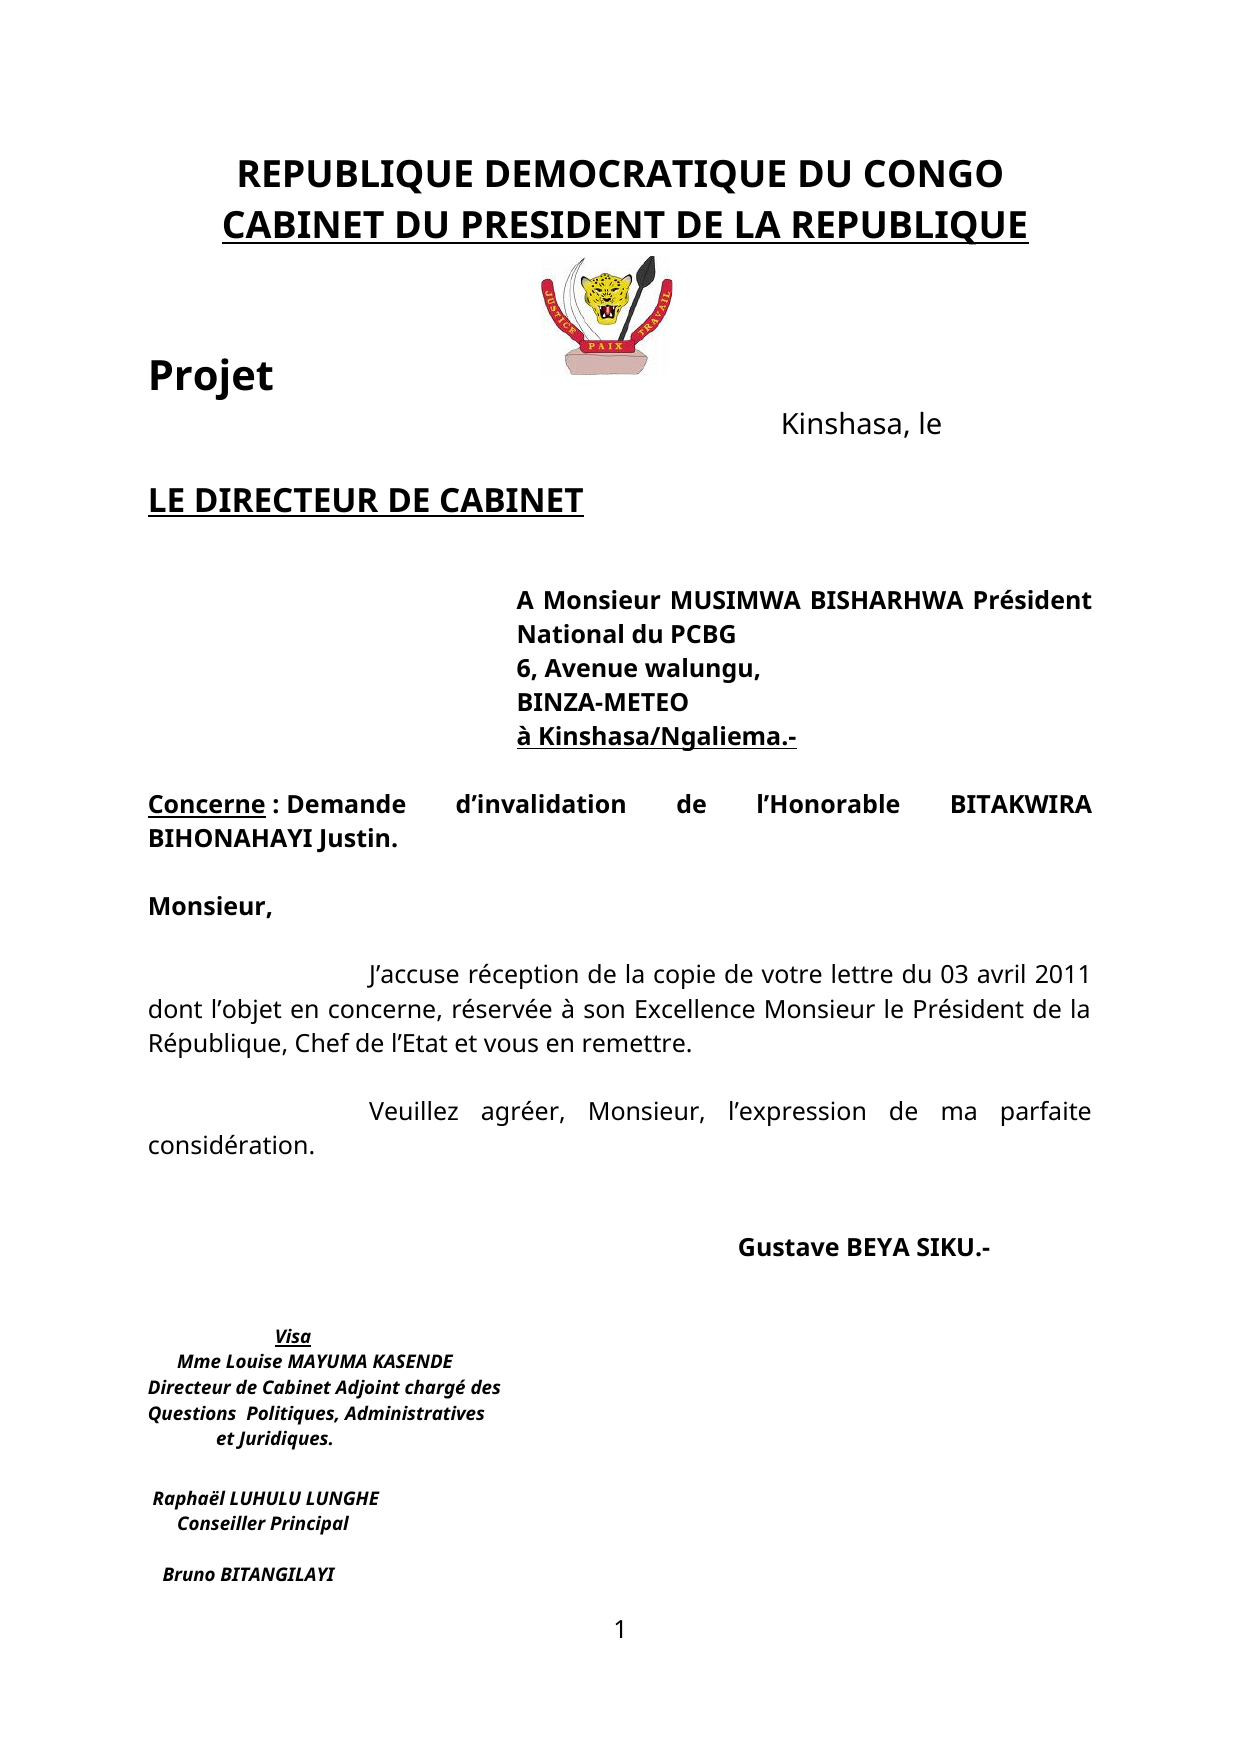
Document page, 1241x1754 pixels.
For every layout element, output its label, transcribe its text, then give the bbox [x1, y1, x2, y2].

text Projet [148, 346, 1093, 403]
text Conseiller Principal [148, 1511, 1093, 1536]
text Visa [148, 1323, 1093, 1349]
text Directeur de Cabinet Adjoint chargé des [148, 1374, 1093, 1400]
text LE DIRECTEUR DE CABINET [148, 477, 1093, 522]
text et Juridiques. [148, 1425, 1093, 1451]
text 6, Avenue walungu, [516, 651, 1093, 685]
text Monsieur, [148, 889, 1093, 923]
text Gustave BEYA SIKU.- [664, 1230, 1093, 1264]
text J’accuse réception de la copie de votre lettre du 03 avril 2011 dont l’objet en concerne, réservée à son Excellence Monsieur le Président de la République, Chef de l’Etat et vous en remettre. [148, 957, 1093, 1059]
text A Monsieur MUSIMWA BISHARHWA Président National du PCBG [516, 582, 1093, 651]
text REPUBLIQUE DEMOCRATIQUE DU CONGO [148, 148, 1093, 199]
text Bruno BITANGILAYI [148, 1562, 1093, 1587]
text Questions Politiques, Administratives [148, 1400, 1093, 1425]
text Raphaël LUHULU LUNGHE [148, 1485, 1093, 1511]
text Concerne : Demande d’invalidation de l’Honorable BITAKWIRA BIHONAHAYI Justin. [148, 787, 1093, 855]
picture [541, 256, 673, 346]
text Kinshasa, le [148, 403, 1093, 443]
text à Kinshasa/Ngaliema.- [516, 719, 1093, 753]
text CABINET DU PRESIDENT DE [148, 199, 1093, 250]
text Veuillez agréer, Monsieur, l’expression de ma parfaite considération. [148, 1093, 1093, 1162]
text BINZA-METEO [516, 685, 1093, 719]
text Mme Louise MAYUMA KASENDE [148, 1349, 1093, 1374]
